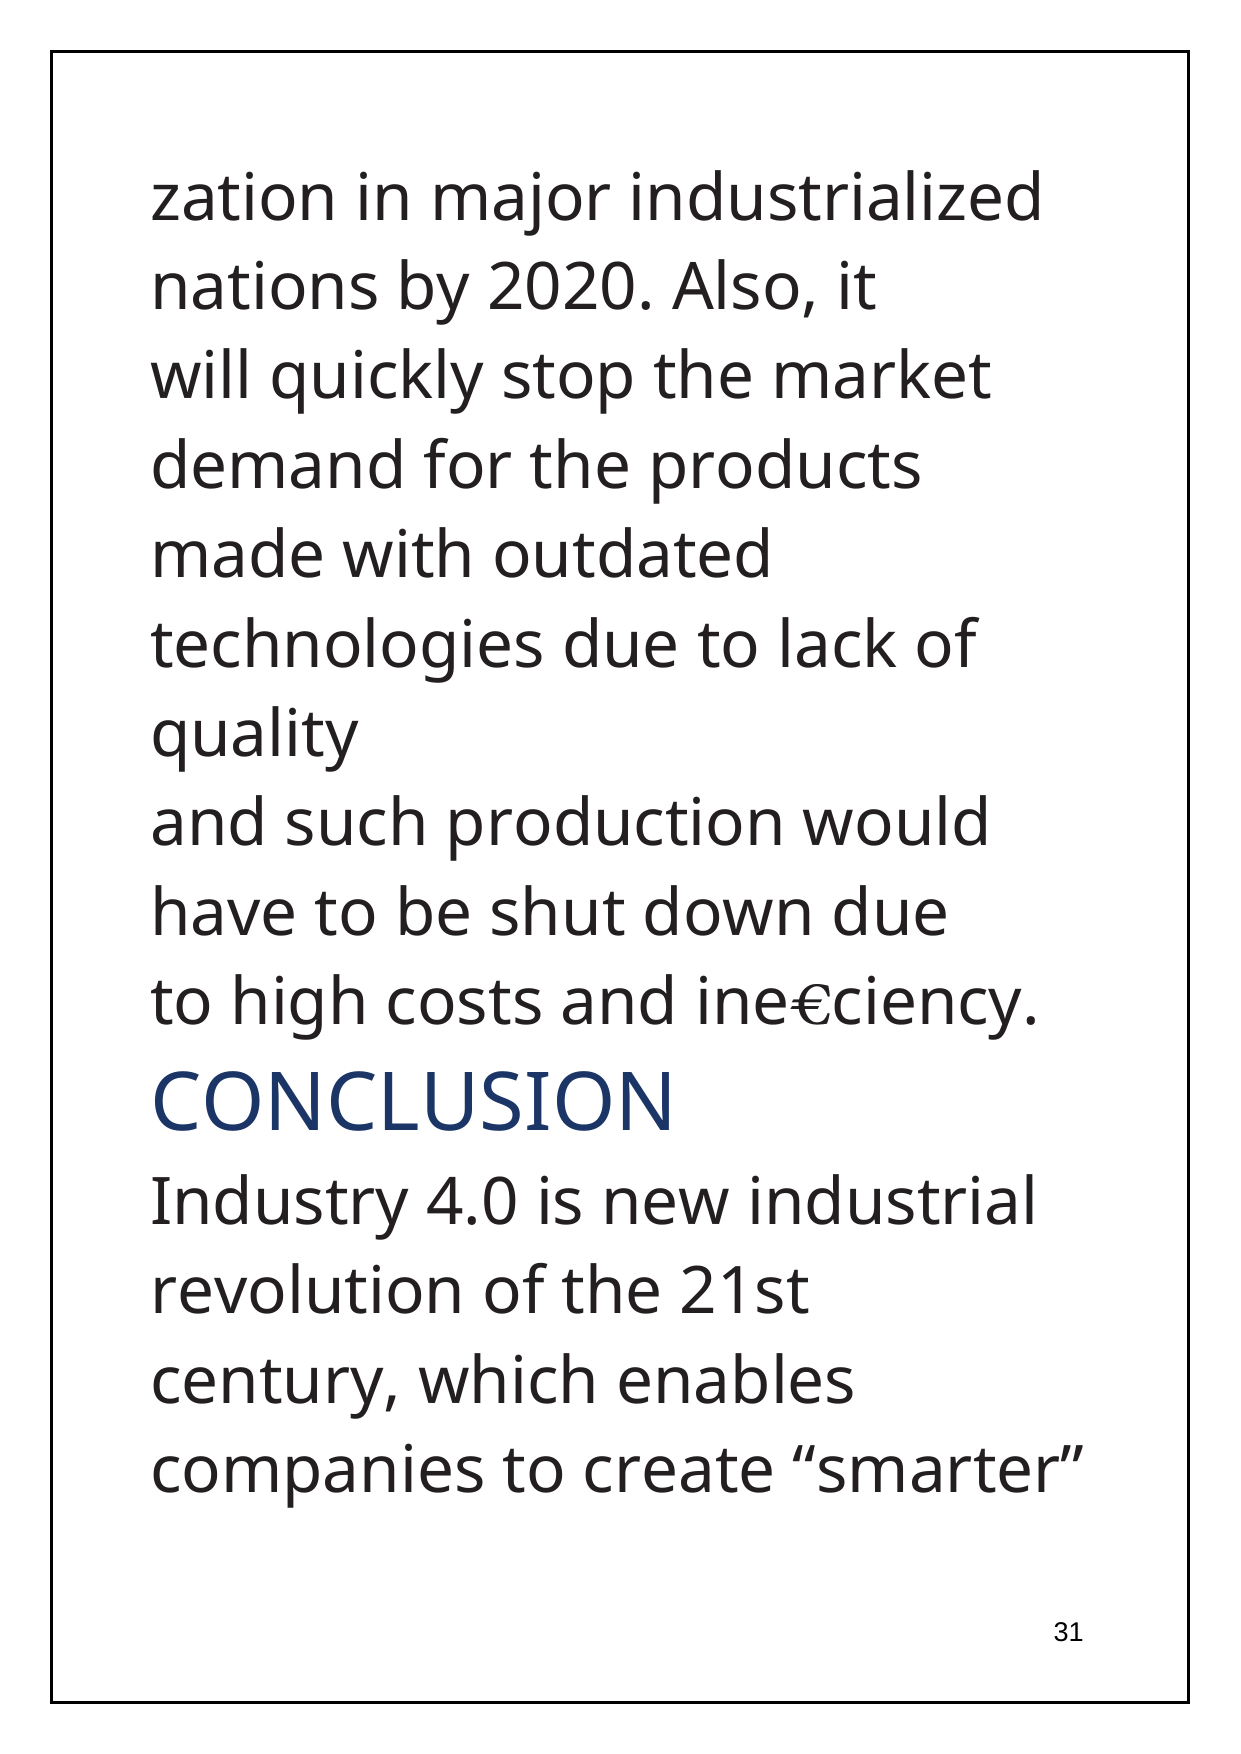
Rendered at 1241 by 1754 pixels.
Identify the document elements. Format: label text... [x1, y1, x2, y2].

text will quickly stop the market demand for the products [150, 329, 1090, 507]
text century, which enables companies to create “smarter” [150, 1333, 1090, 1512]
text and such production would have to be shut down due [150, 776, 1090, 954]
text to high costs and ineciency. [150, 954, 1090, 1044]
text made with outdated technologies due to lack of quality [150, 507, 1090, 776]
text Industry 4.0 is new industrial revolution of the 21st [150, 1154, 1090, 1333]
text CONCLUSION [150, 1044, 1090, 1154]
text zation in major industrialized nations by 2020. Also, it [150, 150, 1090, 329]
